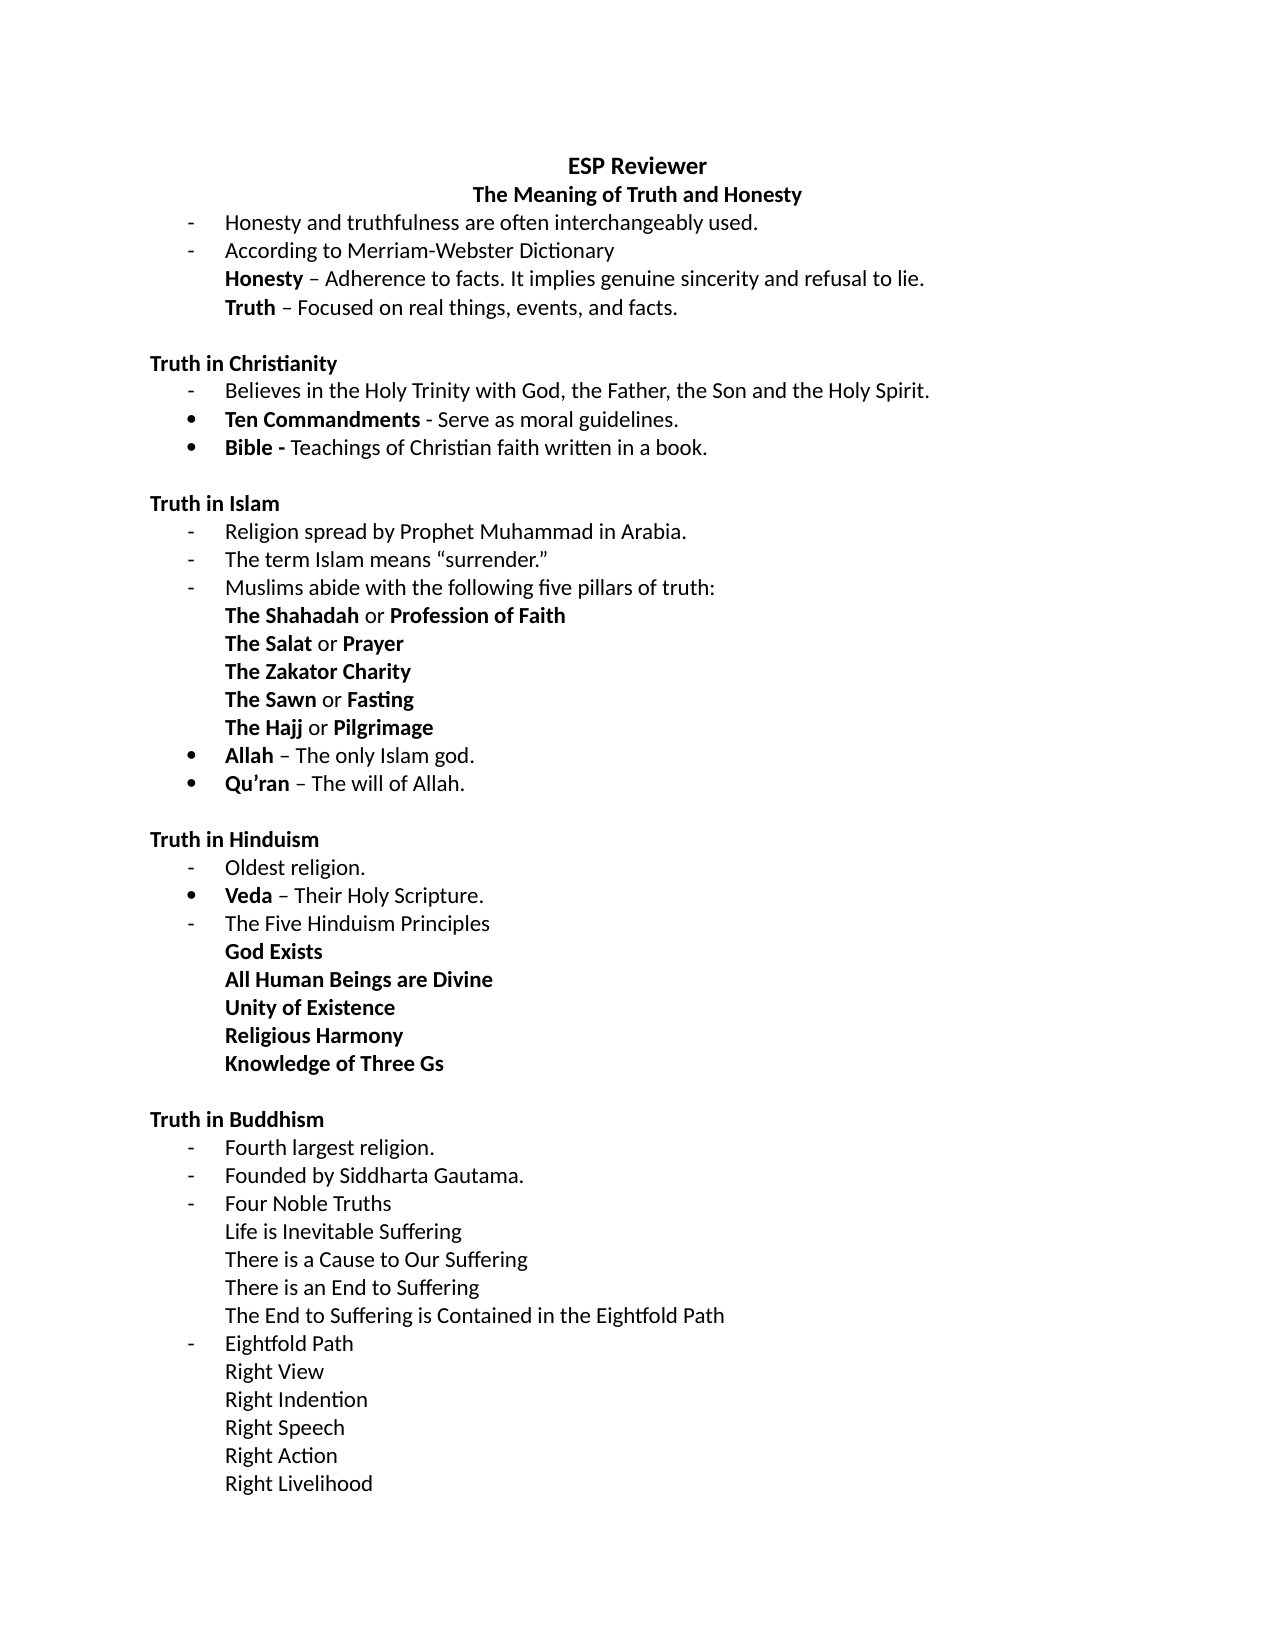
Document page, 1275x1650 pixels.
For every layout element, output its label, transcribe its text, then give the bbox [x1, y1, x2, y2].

text Truth in Buddhism [150, 1105, 1125, 1133]
text The Zakator Charity [225, 657, 1125, 685]
text Truth in Islam [150, 489, 1125, 517]
list Religion spread by Prophet Muhammad in Arabia. [187, 517, 1125, 545]
list The Five Hinduism Principles [187, 909, 1125, 937]
text The Salat or Prayer [225, 629, 1125, 657]
list Bible - Teachings of Christian faith written in a book. [187, 433, 1125, 461]
list Founded by Siddharta Gautama. [187, 1161, 1125, 1189]
text The Meaning of Truth and Honesty [150, 181, 1125, 208]
text All Human Beings are Divine [225, 965, 1125, 993]
list The term Islam means “surrender.” [187, 545, 1125, 573]
text The End to Suffering is Contained in the Eightfold Path [225, 1301, 1125, 1329]
text Right Action [225, 1441, 1125, 1469]
list Honesty and truthfulness are often interchangeably used. [187, 208, 1125, 237]
list Four Noble Truths [187, 1189, 1125, 1217]
text Truth – Focused on real things, events, and facts. [225, 293, 1125, 321]
list Allah – The only Islam god. [187, 741, 1125, 769]
text Knowledge of Three Gs [225, 1049, 1125, 1077]
text The Hajj or Pilgrimage [225, 713, 1125, 741]
text There is an End to Suffering [225, 1273, 1125, 1301]
text Right Indention [225, 1385, 1125, 1413]
text The Sawn or Fasting [225, 685, 1125, 713]
list Ten Commandments - Serve as moral guidelines. [187, 405, 1125, 433]
text Religious Harmony [225, 1021, 1125, 1049]
text God Exists [225, 937, 1125, 965]
text Unity of Existence [225, 993, 1125, 1021]
text Right View [225, 1357, 1125, 1385]
text ESP Reviewer [150, 150, 1125, 181]
list Believes in the Holy Trinity with God, the Father, the Son and the Holy Spirit. [187, 377, 1125, 405]
list Veda – Their Holy Scripture. [187, 881, 1125, 909]
list Fourth largest religion. [187, 1133, 1125, 1161]
text Life is Inevitable Suffering [225, 1217, 1125, 1245]
list Qu’ran – The will of Allah. [187, 769, 1125, 797]
text The Shahadah or Profession of Faith [225, 601, 1125, 629]
text Honesty – Adherence to facts. It implies genuine sincerity and refusal to lie. [225, 264, 1125, 293]
text There is a Cause to Our Suffering [225, 1245, 1125, 1273]
text Truth in Hinduism [150, 825, 1125, 853]
list Oldest religion. [187, 853, 1125, 881]
list Eightfold Path [187, 1329, 1125, 1357]
list Muslims abide with the following five pillars of truth: [187, 573, 1125, 601]
text Truth in Christianity [150, 349, 1125, 377]
text Right Livelihood [225, 1469, 1125, 1497]
list According to Merriam-Webster Dictionary [187, 237, 1125, 264]
text Right Speech [225, 1413, 1125, 1441]
